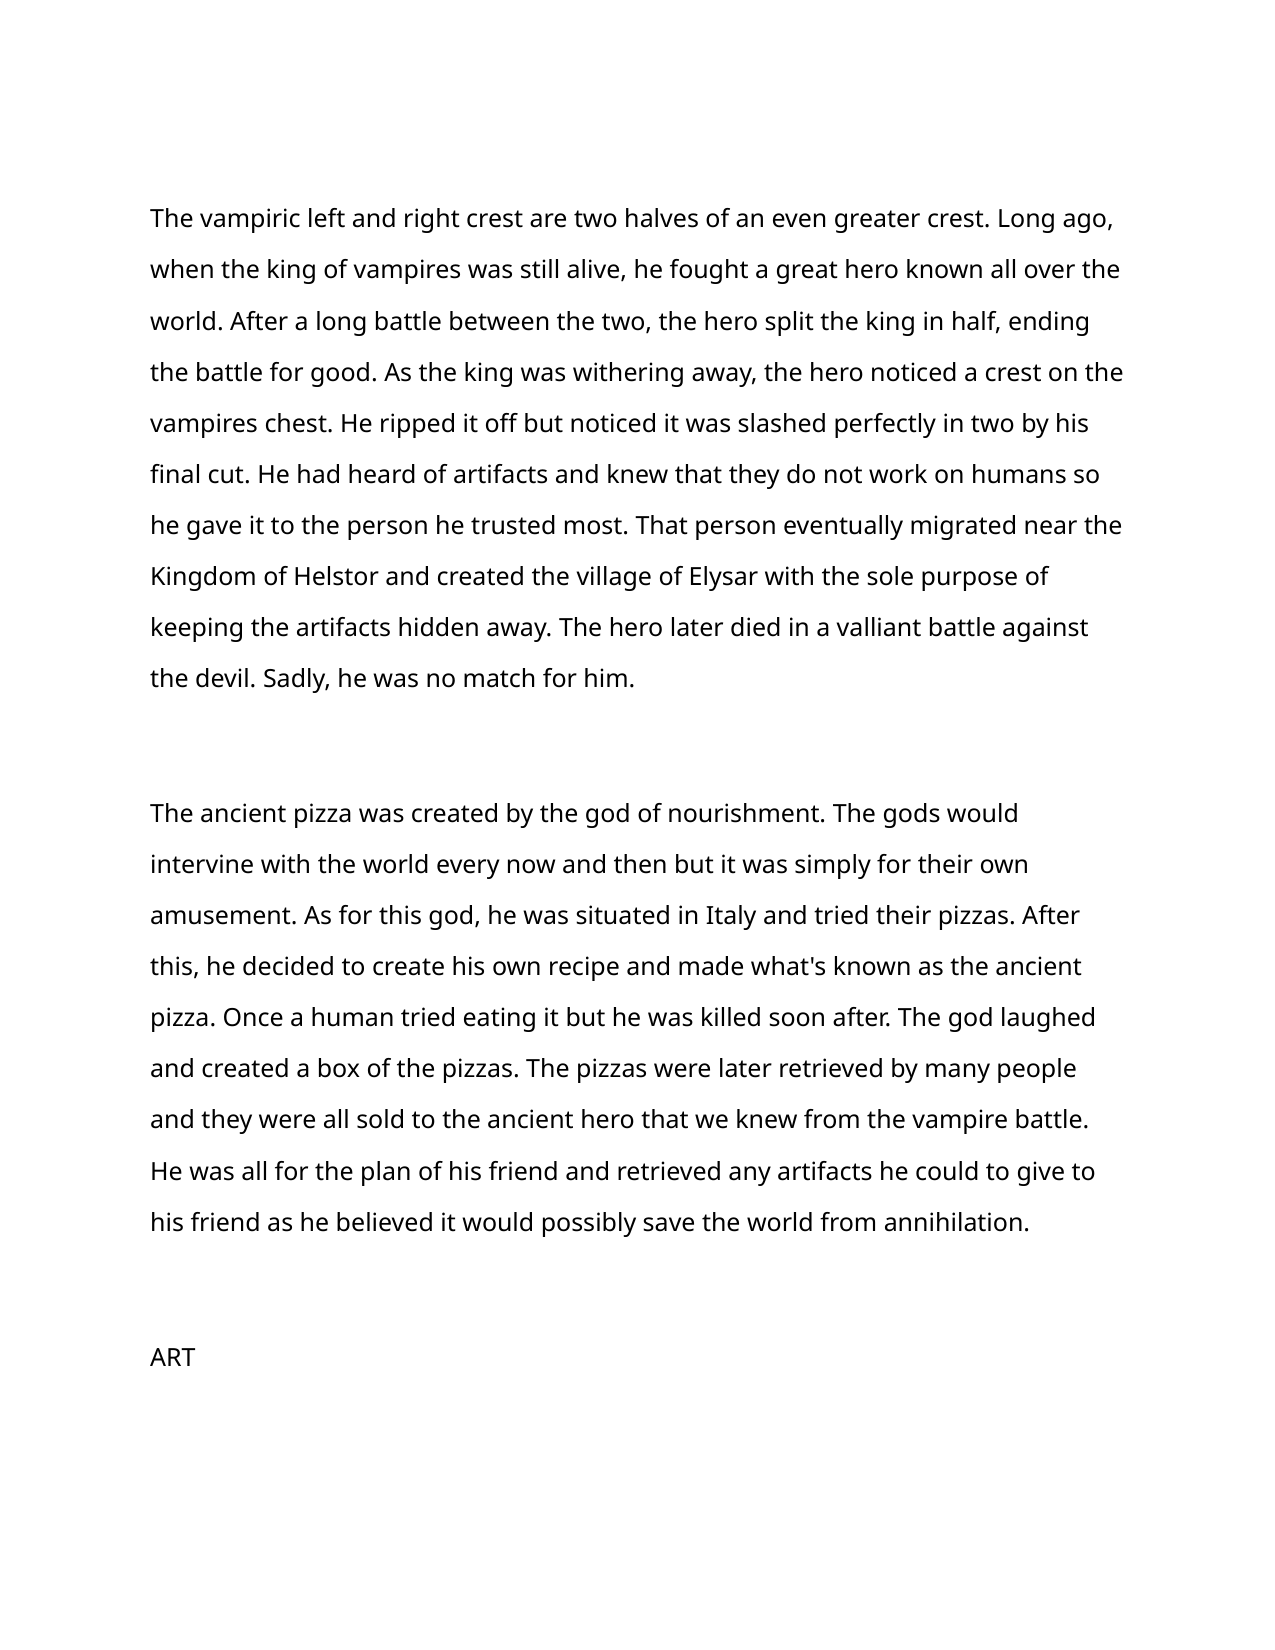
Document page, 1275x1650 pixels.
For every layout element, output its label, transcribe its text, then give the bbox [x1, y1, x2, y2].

text The ancient pizza was created by the god of nourishment. The gods would intervine with the world every now and then but it was simply for their own amusement. As for this god, he was situated in Italy and tried their pizzas. After this, he decided to create his own recipe and made what's known as the ancient pizza. Once a human tried eating it but he was killed soon after. The god laughed and created a box of the pizzas. The pizzas were later retrieved by many people and they were all sold to the ancient hero that we knew from the vampire battle. He was all for the plan of his friend and retrieved any artifacts he could to give to his friend as he believed it would possibly save the world from annihilation. [150, 796, 1125, 1238]
text The vampiric left and right crest are two halves of an even greater crest. Long ago, when the king of vampires was still alive, he fought a great hero known all over the world. After a long battle between the two, the hero split the king in half, ending the battle for good. As the king was withering away, the hero noticed a crest on the vampires chest. He ripped it off but noticed it was slashed perfectly in two by his final cut. He had heard of artifacts and knew that they do not work on humans so he gave it to the person he trusted most. That person eventually migrated near the Kingdom of Helstor and created the village of Elysar with the sole purpose of keeping the artifacts hidden away. The hero later died in a valliant battle against the devil. Sadly, he was no match for him. [150, 150, 1125, 694]
text ART [150, 1339, 1125, 1374]
